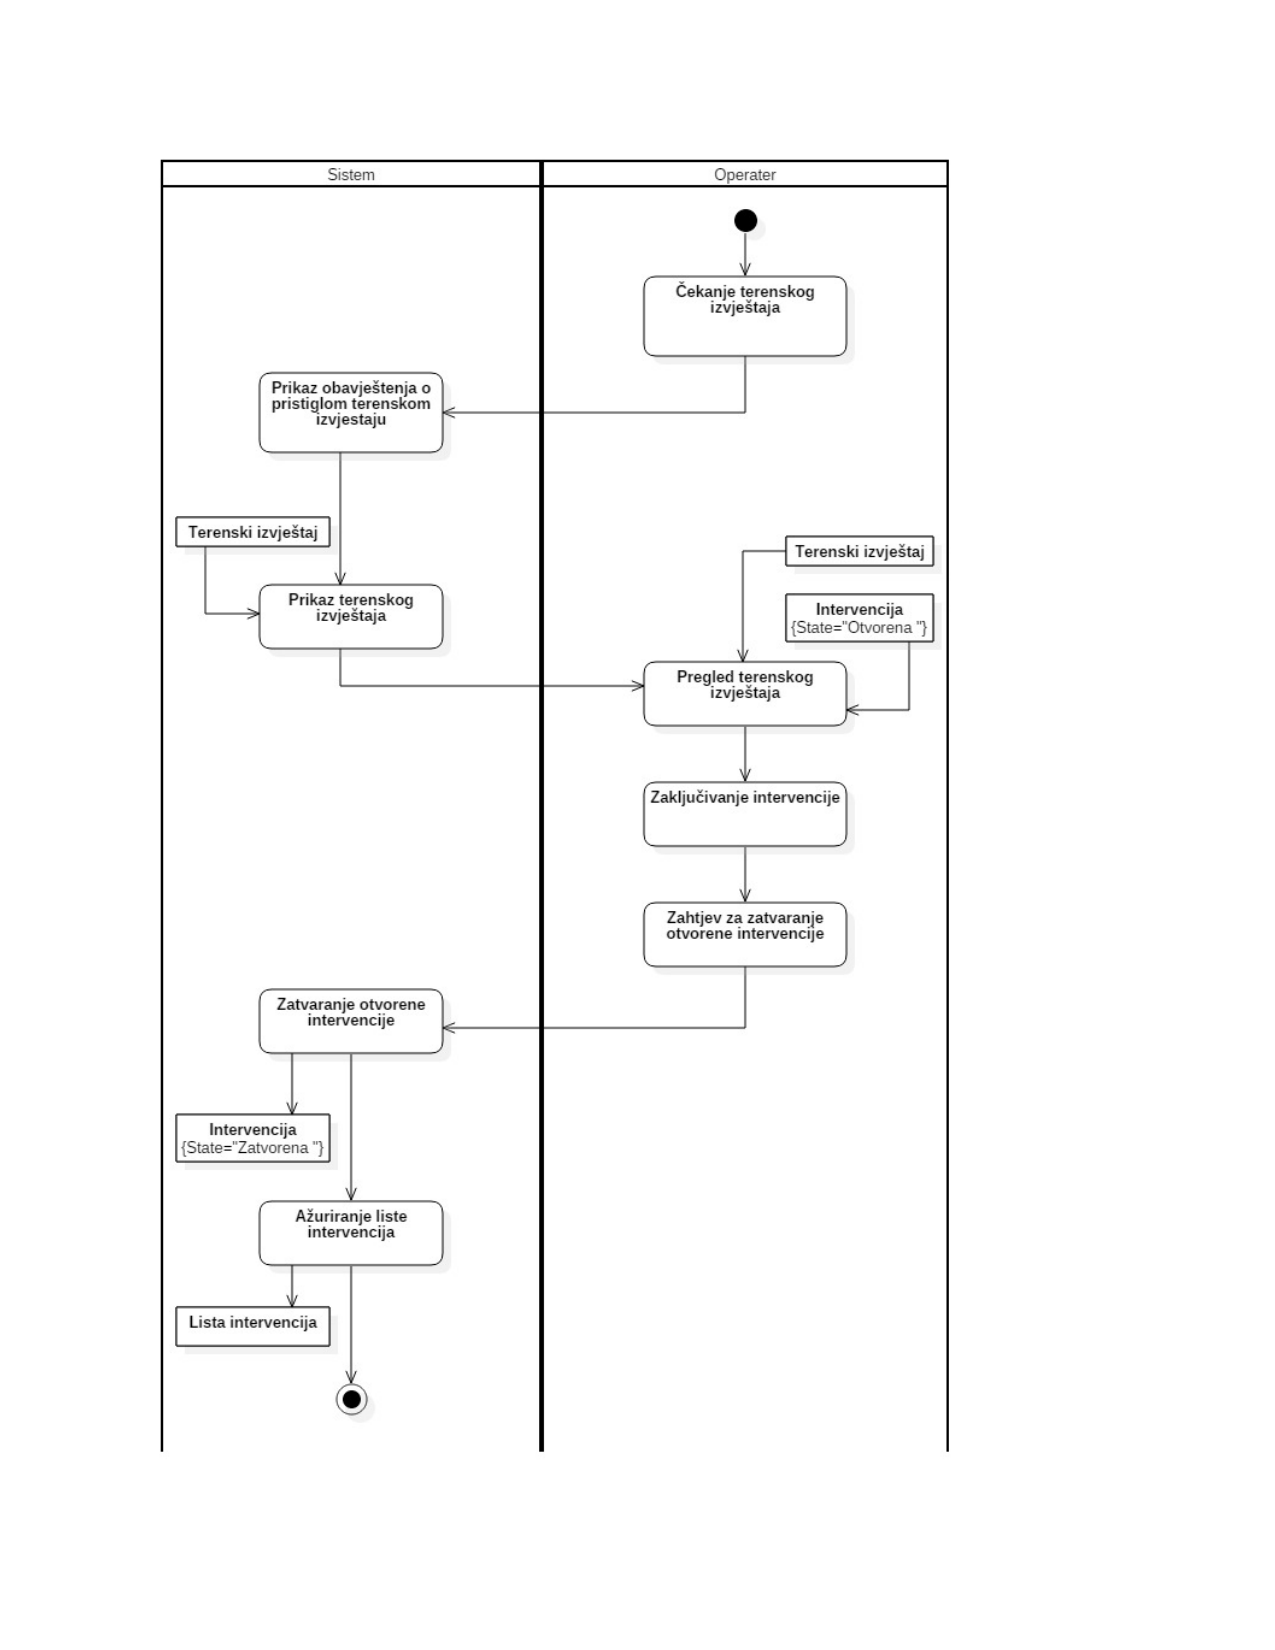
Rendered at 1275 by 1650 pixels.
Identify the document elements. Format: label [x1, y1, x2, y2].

picture [150, 150, 996, 1500]
